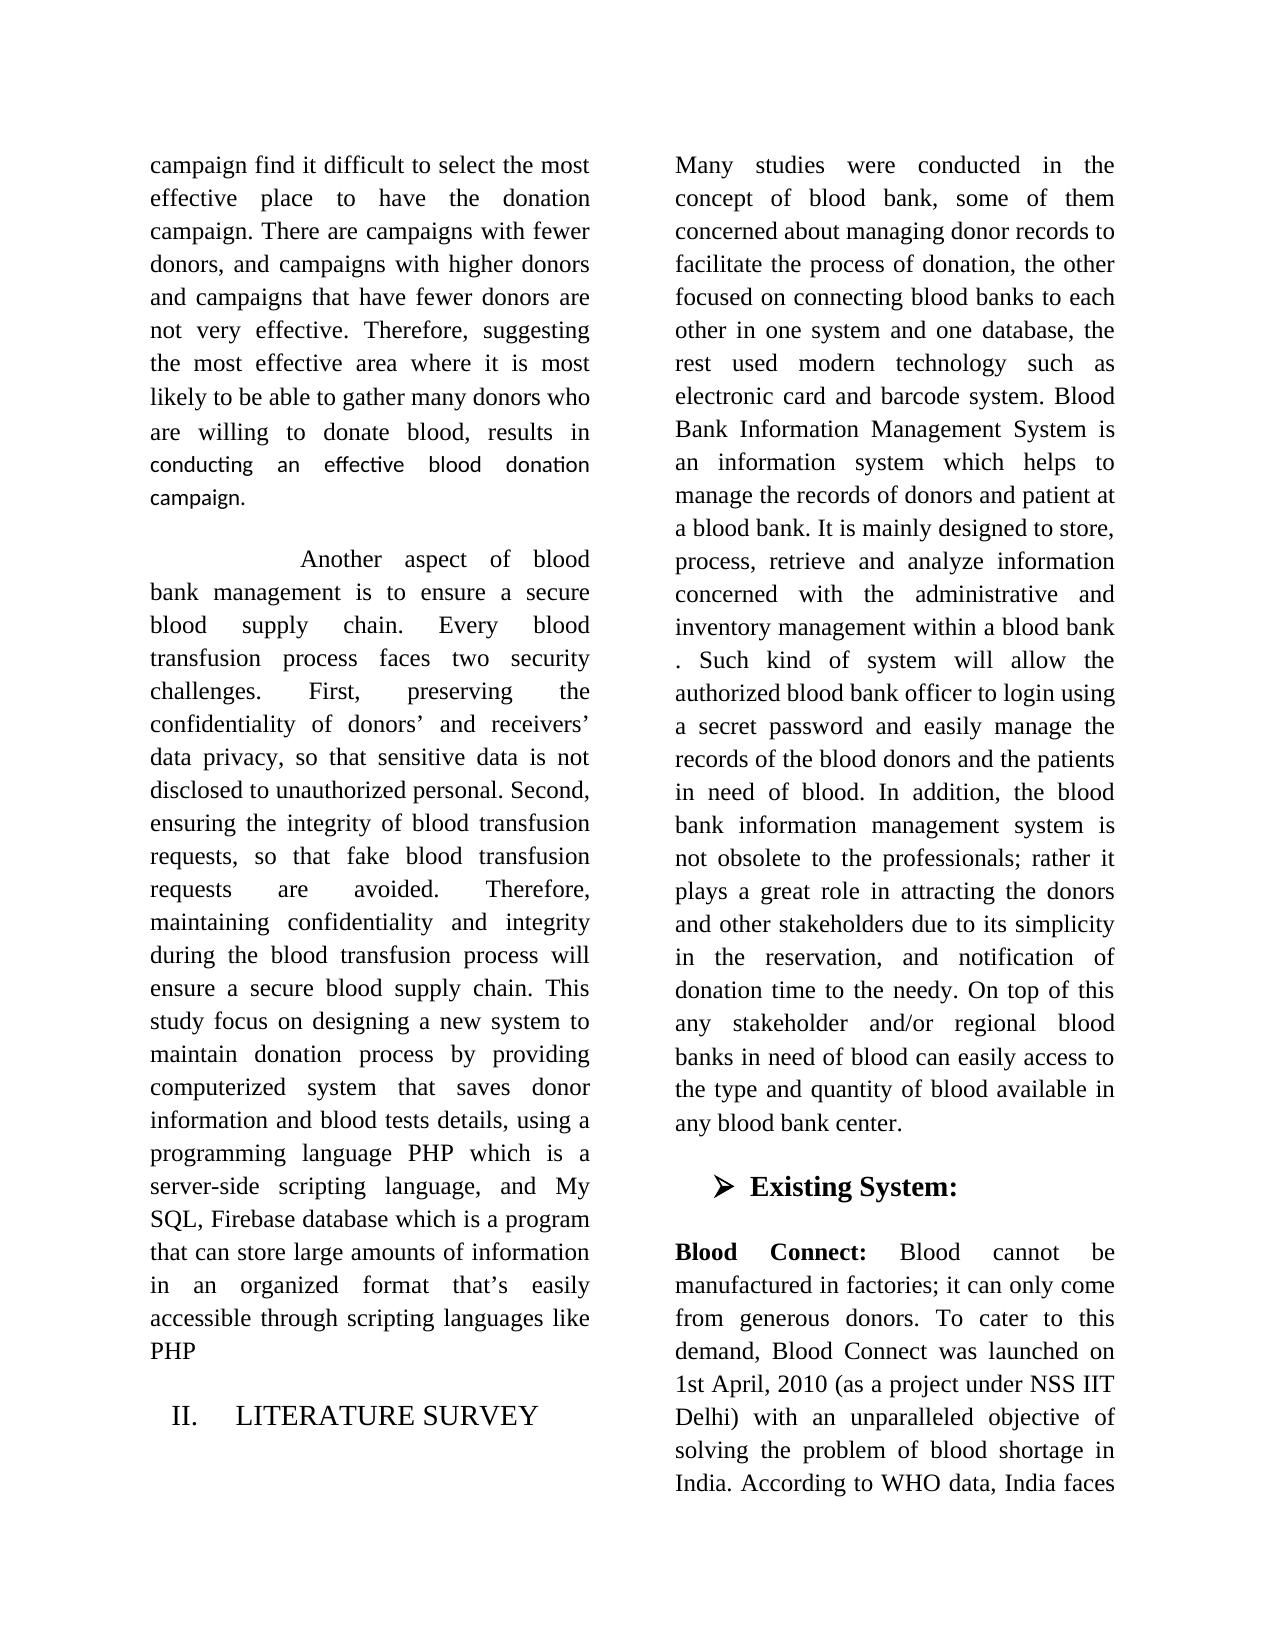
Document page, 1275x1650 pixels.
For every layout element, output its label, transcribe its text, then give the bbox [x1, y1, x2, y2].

list LITERATURE SURVEY [198, 1398, 590, 1432]
text Another aspect of blood bank management is to ensure a secure blood supply chain. Every blood transfusion process faces two security challenges. First, preserving the confidentiality of donors’ and receivers’ data privacy, so that sensitive data is not disclosed to unauthorized personal. Second, ensuring the integrity of blood transfusion requests, so that fake blood transfusion requests are avoided. Therefore, maintaining confidentiality and integrity during the blood transfusion process will ensure a secure blood supply chain. This study focus on designing a new system to maintain donation process by providing computerized system that saves donor information and blood tests details, using a programming language PHP which is a server-side scripting language, and My SQL, Firebase database which is a program that can store large amounts of information in an organized format that’s easily accessible through scripting languages like PHP [150, 544, 590, 1365]
list Existing System: [712, 1169, 1115, 1203]
text Many studies were conducted in the concept of blood bank, some of them concerned about managing donor records to facilitate the process of donation, the other focused on connecting blood banks to each other in one system and one database, the rest used modern technology such as electronic card and barcode system. Blood Bank Information Management System is an information system which helps to manage the records of donors and patient at a blood bank. It is mainly designed to store, process, retrieve and analyze information concerned with the administrative and inventory management within a blood bank . Such kind of system will allow the authorized blood bank officer to login using a secret password and easily manage the records of the blood donors and the patients in need of blood. In addition, the blood bank information management system is not obsolete to the professionals; rather it plays a great role in attracting the donors and other stakeholders due to its simplicity in the reservation, and notification of donation time to the needy. On top of this any stakeholder and/or regional blood banks in need of blood can easily access to the type and quantity of blood available in any blood bank center. [675, 150, 1115, 1136]
